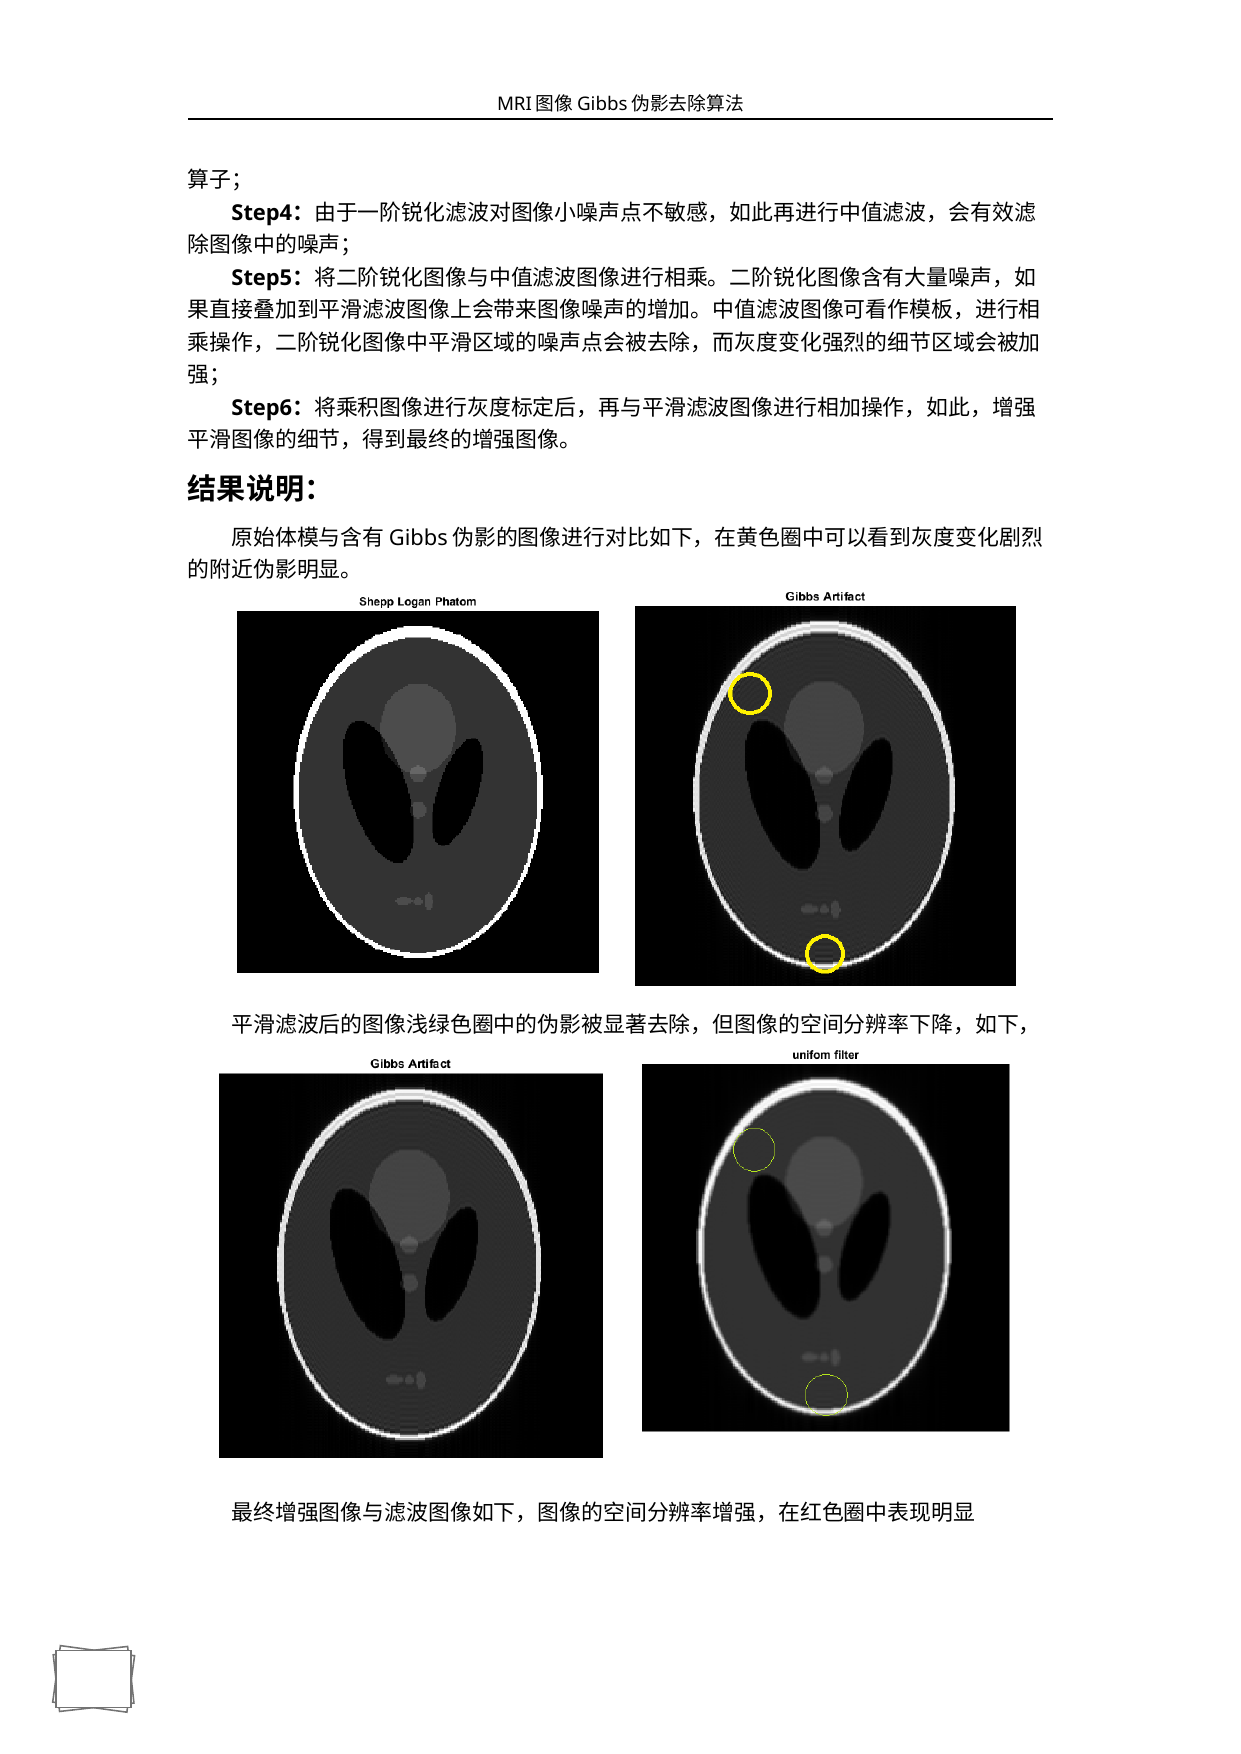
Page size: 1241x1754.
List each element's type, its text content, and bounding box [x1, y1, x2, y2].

text Step6：将乘积图像进行灰度标定后，再与平滑滤波图像进行相加操作，如此，增强平滑图像的细节，得到最终的增强图像。 [187, 389, 1053, 454]
text Step5：将二阶锐化图像与中值滤波图像进行相乘。二阶锐化图像含有大量噪声，如果直接叠加到平滑滤波图像上会带来图像噪声的增加。中值滤波图像可看作模板，进行相乘操作，二阶锐化图像中平滑区域的噪声点会被去除，而灰度变化强烈的细节区域会被加强； [187, 259, 1053, 389]
text 最终增强图像与滤波图像如下，图像的空间分辨率增强，在红色圈中表现明显 [187, 1494, 1053, 1527]
text 结果说明： [187, 454, 1053, 519]
text Step4：由于一阶锐化滤波对图像小噪声点不敏感，如此再进行中值滤波，会有效滤除图像中的噪声； [187, 194, 1053, 259]
text 原始体模与含有Gibbs伪影的图像进行对比如下，在黄色圈中可以看到灰度变化剧烈的附近伪影明显。 [187, 519, 1053, 584]
picture [209, 584, 1032, 998]
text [187, 162, 1053, 194]
picture [203, 1039, 1037, 1463]
text 平滑滤波后的图像浅绿色圈中的伪影被显著去除，但图像的空间分辨率下降，如下， [187, 1007, 1053, 1039]
